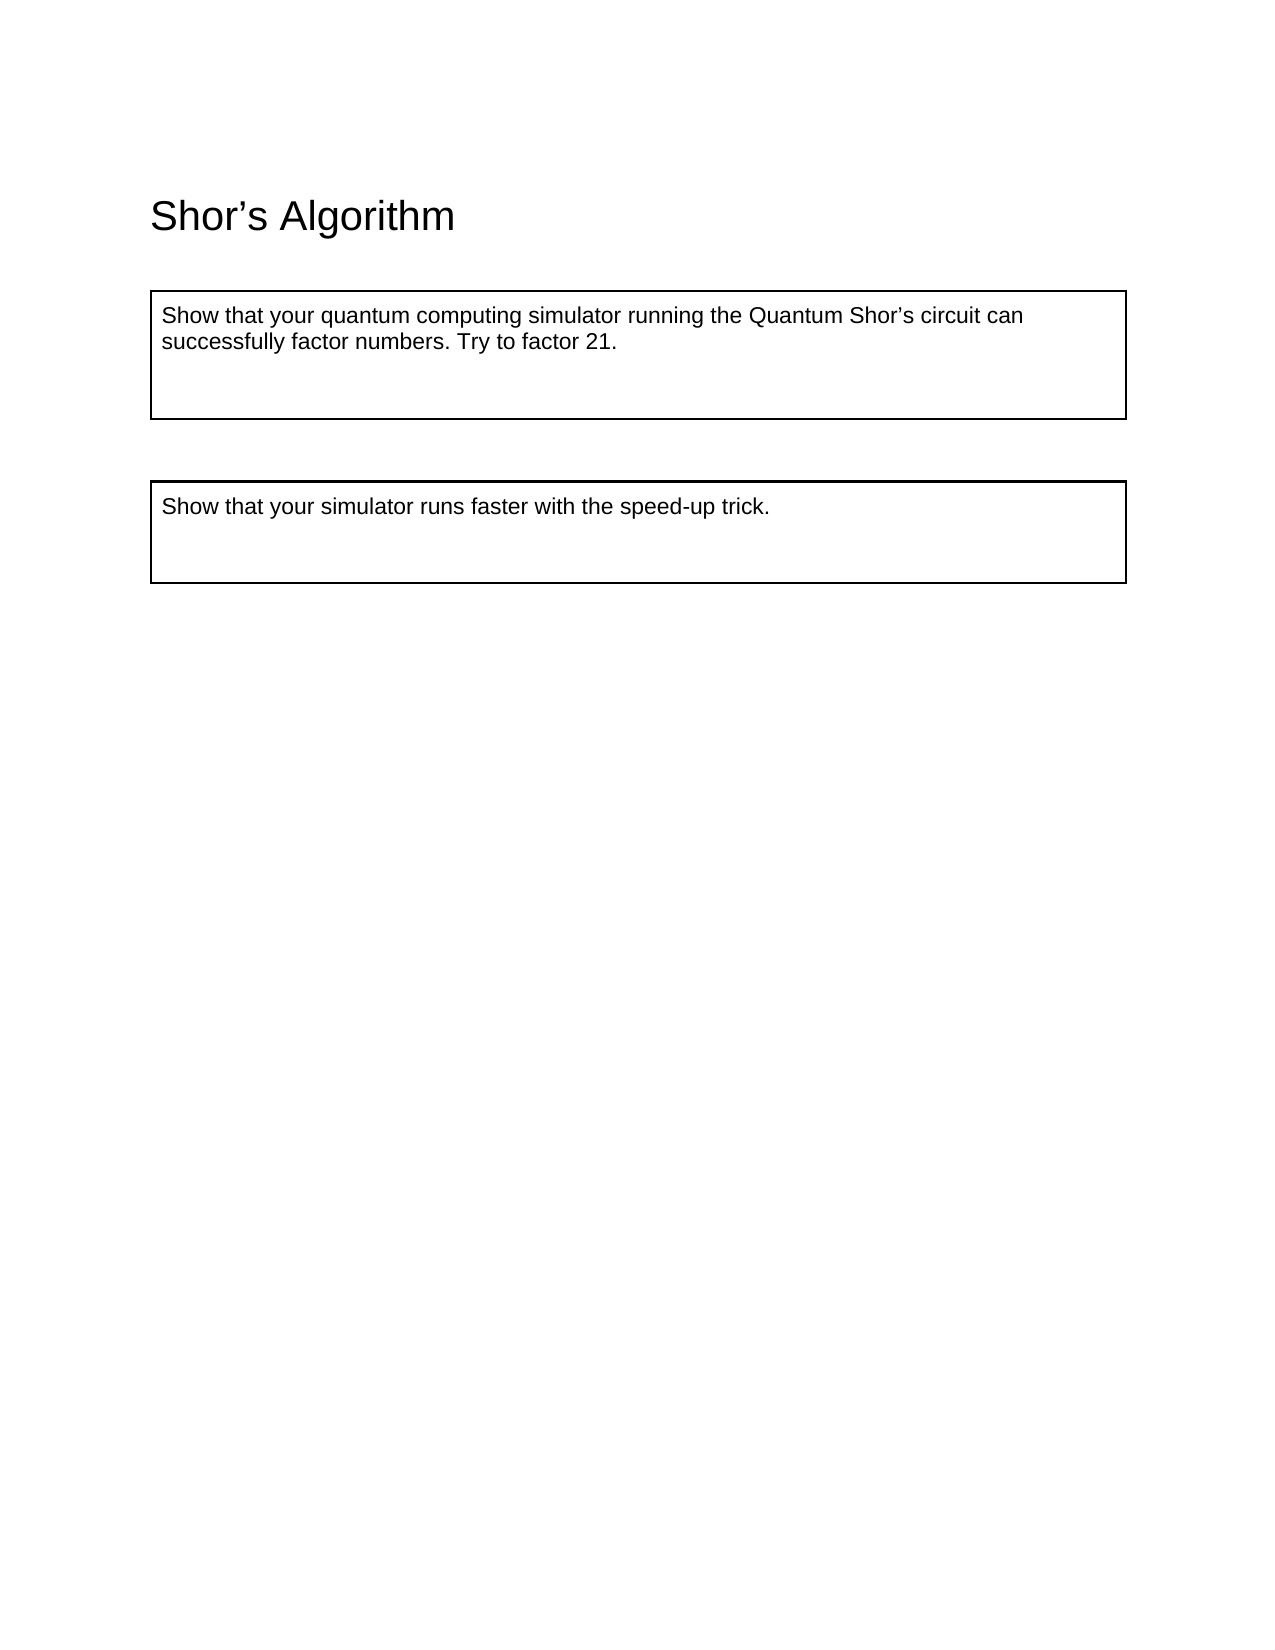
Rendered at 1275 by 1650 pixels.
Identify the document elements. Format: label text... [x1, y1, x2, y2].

table_header Show that your simulator runs faster with the speed-up trick. [152, 483, 1125, 582]
subtitle Shor’s Algorithm [150, 192, 1125, 239]
table_header Show that your quantum computing simulator running the Quantum Shor’s circuit can successfully factor numbers. Try to factor 21. [152, 292, 1125, 418]
